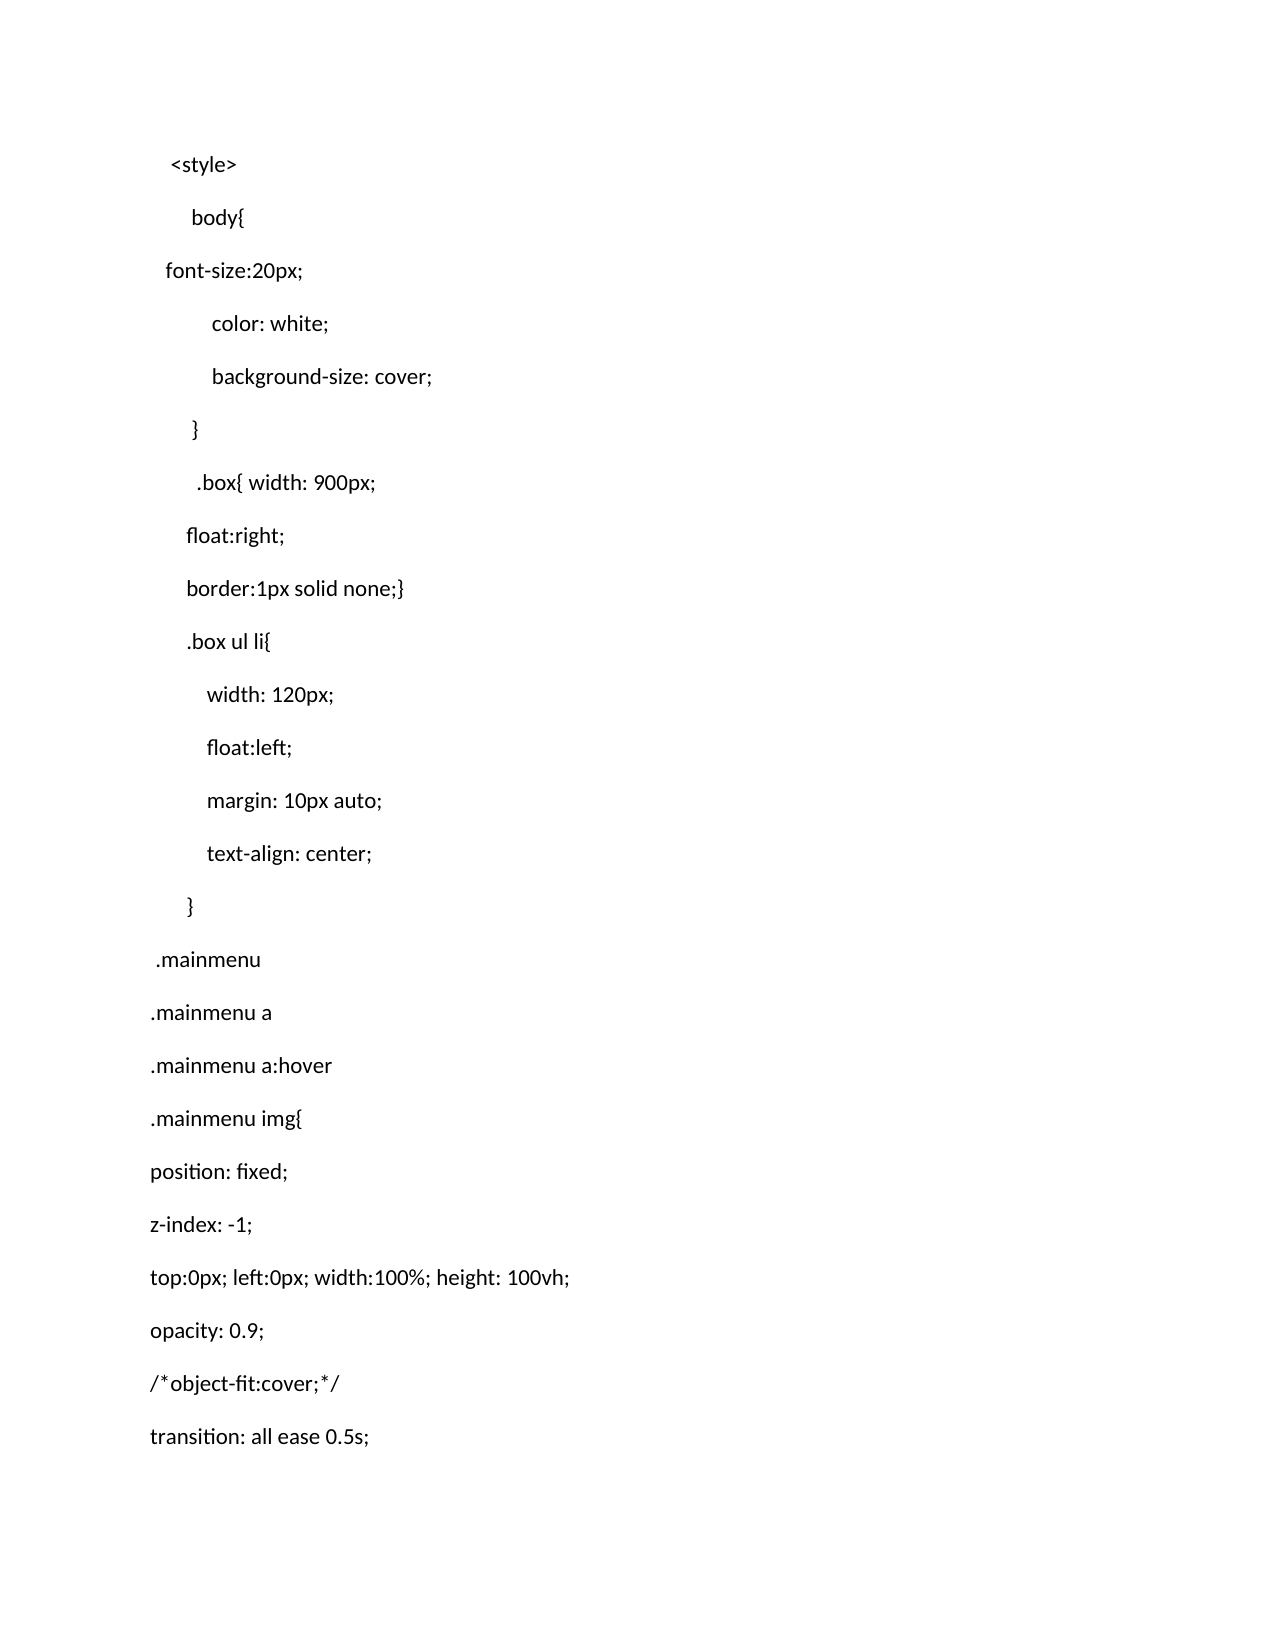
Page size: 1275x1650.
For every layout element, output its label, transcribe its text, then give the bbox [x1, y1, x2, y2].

text } [150, 892, 1125, 920]
text text-align: center; [150, 839, 1125, 867]
text top:0px; left:0px; width:100%; height: 100vh; [150, 1263, 1125, 1291]
text position: fixed; [150, 1157, 1125, 1185]
text .box{ width: 900px; [150, 468, 1125, 496]
text background-size: cover; [150, 362, 1125, 390]
text transition: all ease 0.5s; [150, 1422, 1125, 1451]
text float:right; [150, 521, 1125, 549]
text /*object-fit:cover;*/ [150, 1369, 1125, 1397]
text z-index: -1; [150, 1210, 1125, 1238]
text color: white; [150, 309, 1125, 337]
text margin: 10px auto; [150, 786, 1125, 814]
text body{ [150, 203, 1125, 231]
text float:left; [150, 733, 1125, 761]
text .mainmenu a:hover [150, 1051, 1125, 1079]
text .mainmenu img{ [150, 1104, 1125, 1132]
text border:1px solid none;} [150, 574, 1125, 602]
text } [150, 415, 1125, 443]
text font-size:20px; [150, 256, 1125, 284]
text .box ul li{ [150, 627, 1125, 655]
text width: 120px; [150, 680, 1125, 708]
text .mainmenu a [150, 998, 1125, 1026]
text <style> [150, 150, 1125, 178]
text .mainmenu [150, 945, 1125, 973]
text opacity: 0.9; [150, 1316, 1125, 1344]
